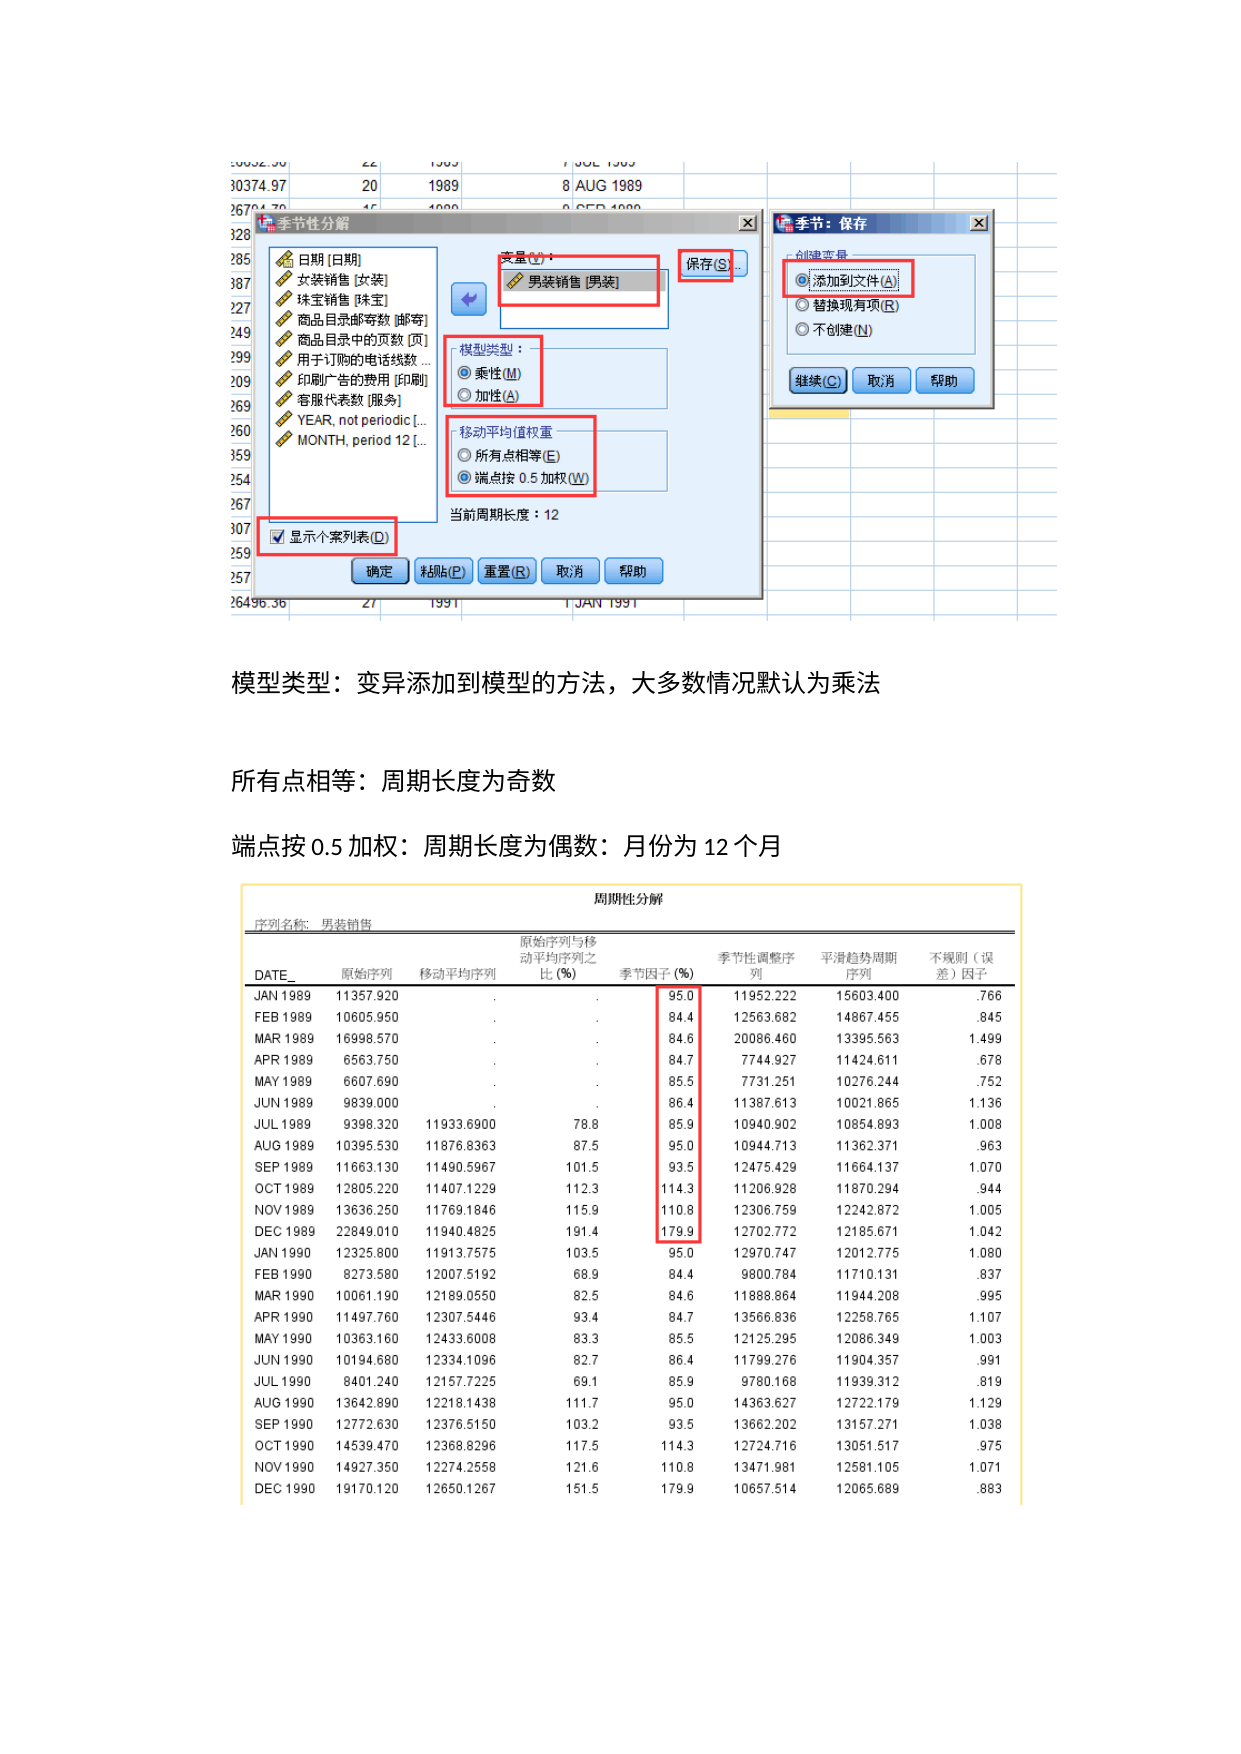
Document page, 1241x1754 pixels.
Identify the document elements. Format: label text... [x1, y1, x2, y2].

picture [231, 162, 1058, 621]
picture [231, 877, 1031, 1505]
text 模型类型：变异添加到模型的方法，大多数情况默认为乘法 [187, 649, 1053, 714]
text 所有点相等：周期长度为奇数 [187, 747, 1053, 812]
text 端点按0.5加权：周期长度为偶数：月份为12个月 [187, 812, 1053, 877]
